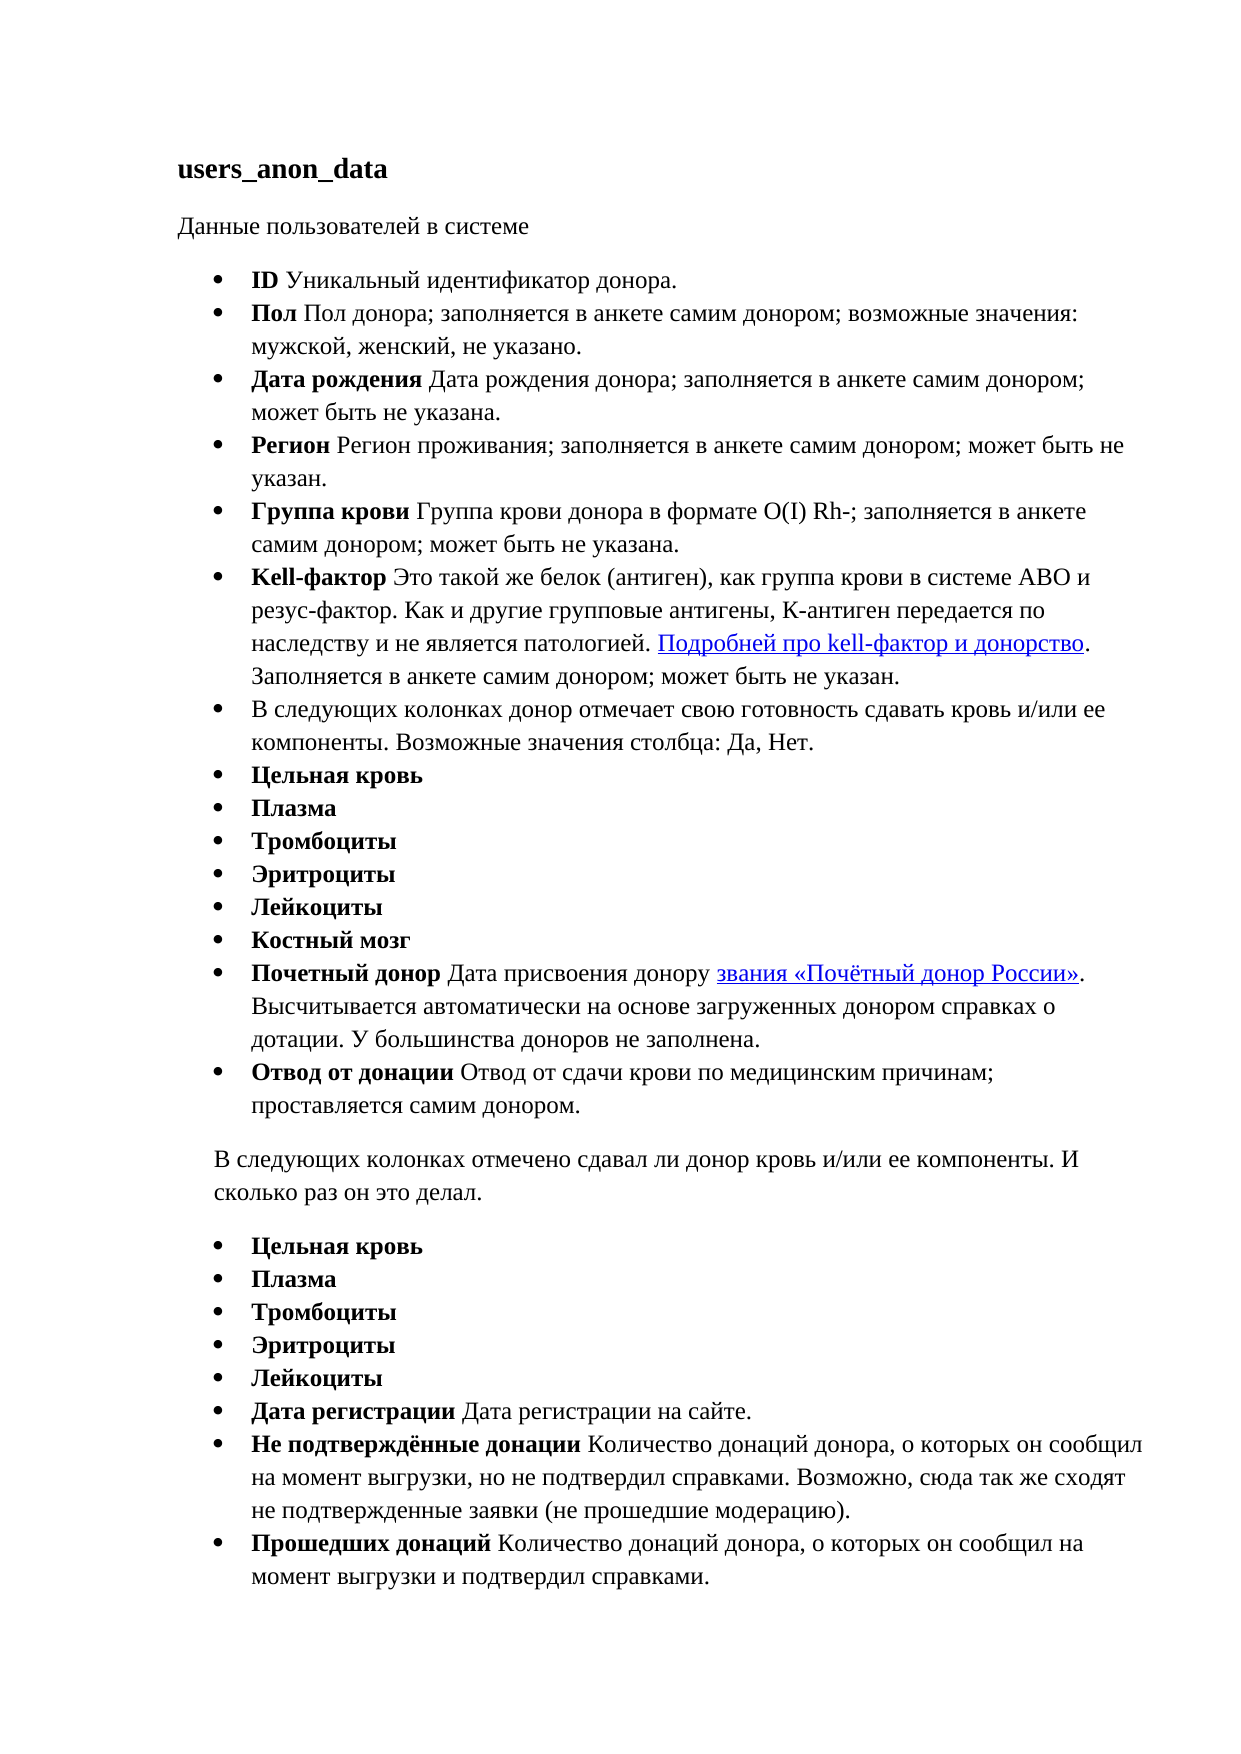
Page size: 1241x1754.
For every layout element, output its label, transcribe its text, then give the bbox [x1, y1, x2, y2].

list Дата регистрации Дата регистрации на сайте. [213, 1396, 1152, 1425]
list Группа крови Группа крови донора в формате O(I) Rh-; заполняется в анкете самим донором; может быть не указана. [213, 496, 1152, 558]
list Отвод от донации Отвод от сдачи крови по медицинским причинам; проставляется самим донором. [213, 1057, 1152, 1119]
text В следующих колонках отмечено сдавал ли донор кровь и/или ее компоненты. И сколько раз он это делал. [213, 1144, 1152, 1206]
list Тромбоциты [213, 826, 1152, 855]
list Не подтверждённые донации Количество донаций донора, о которых он сообщил на момент выгрузки, но не подтвердил справками. Возможно, сюда так же сходят не подтвержденные заявки (не прошедшие модерацию). [213, 1429, 1152, 1524]
list Регион Регион проживания; заполняется в анкете самим донором; может быть не указан. [213, 430, 1152, 492]
list Лейкоциты [213, 1363, 1152, 1392]
list Цельная кровь [213, 1231, 1152, 1260]
list Эритроциты [213, 1330, 1152, 1359]
text Данные пользователей в системе [177, 211, 1152, 239]
list Тромбоциты [213, 1297, 1152, 1326]
list Плазма [213, 793, 1152, 822]
list Дата рождения Дата рождения донора; заполняется в анкете самим донором; может быть не указана. [213, 364, 1152, 426]
list Kell-фактор Это такой же белок (антиген), как группа крови в системе АВО и резус-фактор. Как и другие групповые антигены, К-антиген передается по наследству и не является патологией. Подробней про kell-фактор и донорство. Заполняется в анкете самим донором; может быть не указан. [213, 562, 1152, 690]
list Эритроциты [213, 859, 1152, 888]
list Цельная кровь [213, 760, 1152, 789]
list В следующих колонках донор отмечает свою готовность сдавать кровь и/или ее компоненты. Возможные значения столбца: Да, Нет. [213, 694, 1152, 756]
list Пол Пол донора; заполняется в анкете самим донором; возможные значения: мужской, женский, не указано. [213, 298, 1152, 359]
list Почетный донор Дата присвоения донору звания «Почётный донор России». Высчитывается автоматически на основе загруженных донором справках о дотации. У большинства доноров не заполнена. [213, 958, 1152, 1053]
list Плазма [213, 1264, 1152, 1293]
list Костный мозг [213, 925, 1152, 954]
list Лейкоциты [213, 892, 1152, 921]
subtitle users_anon_data [177, 151, 1152, 185]
list Прошедших донаций Количество донаций донора, о которых он сообщил на момент выгрузки и подтвердил справками. [213, 1528, 1152, 1590]
list ID Уникальный идентификатор донора. [213, 265, 1152, 293]
